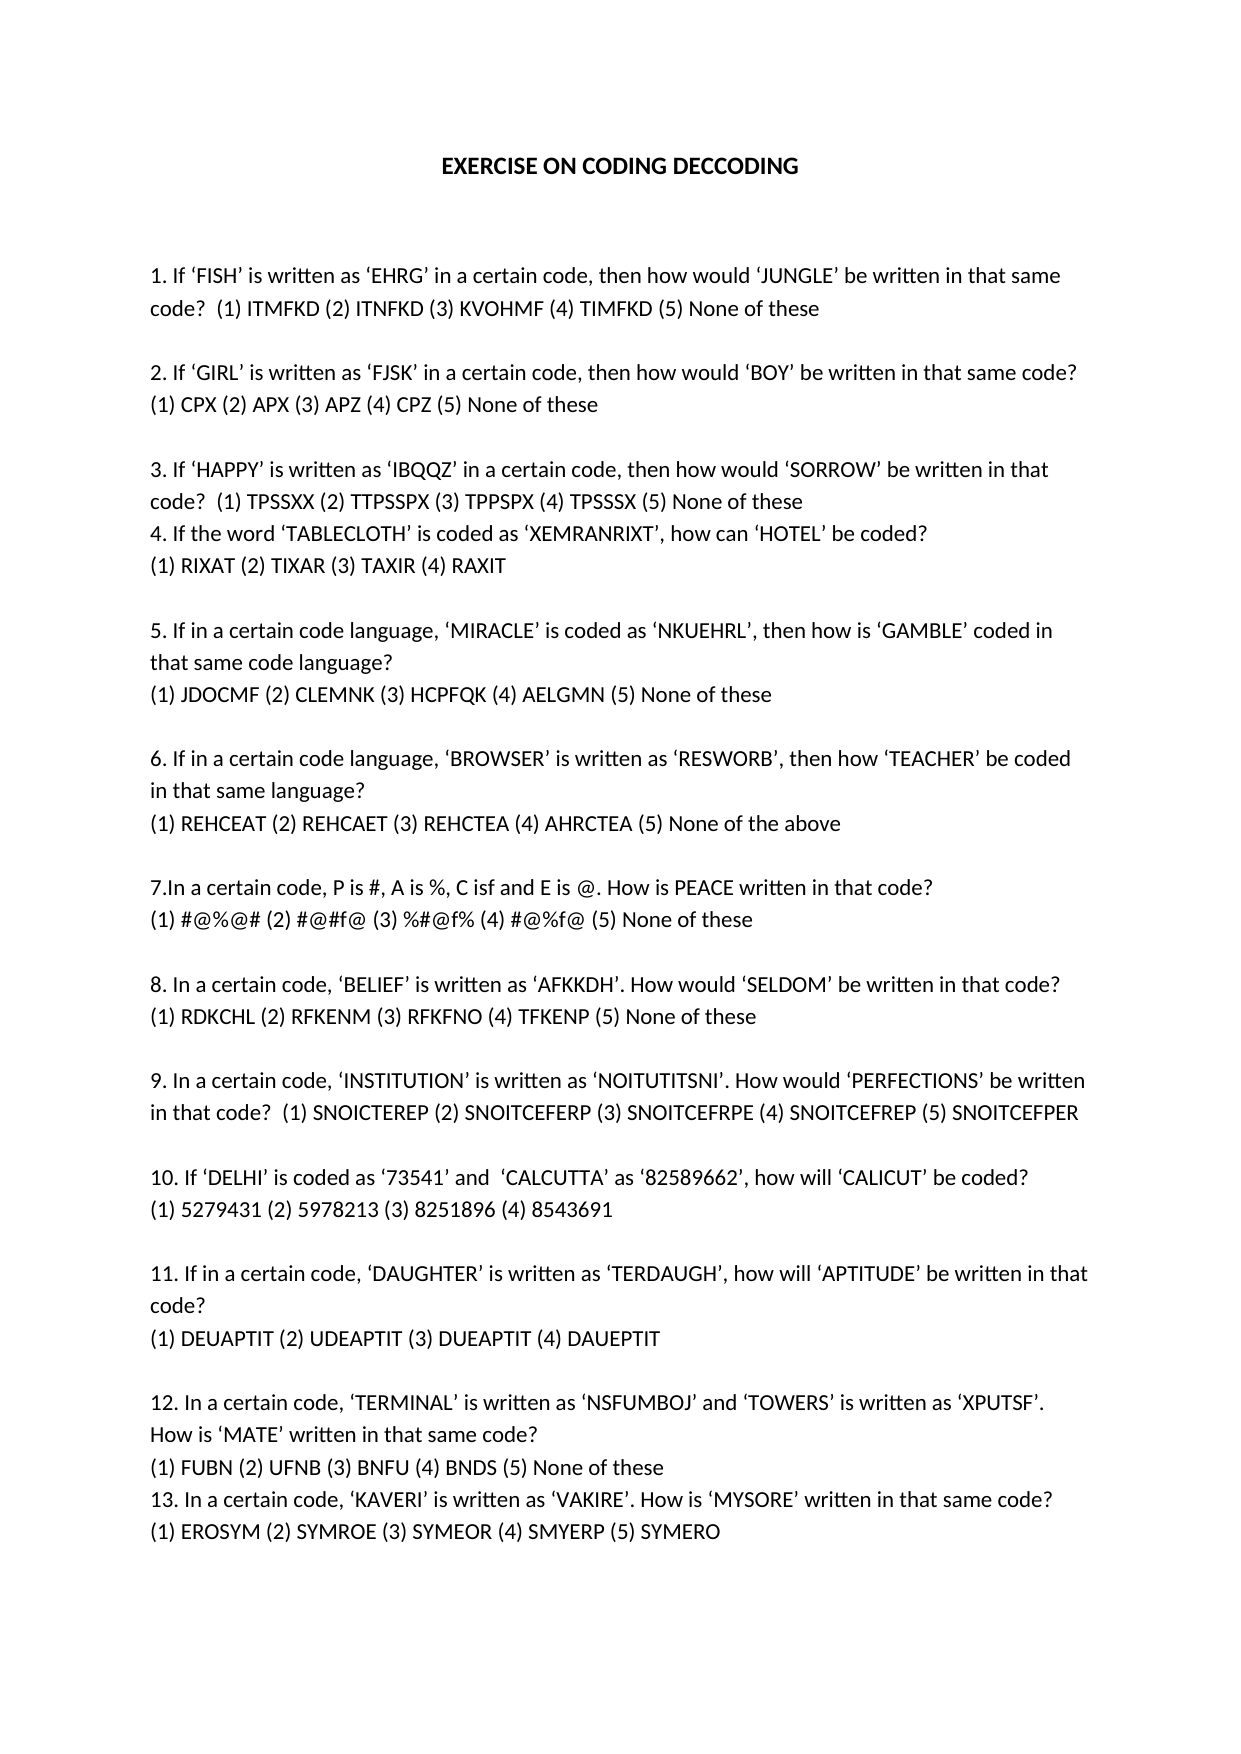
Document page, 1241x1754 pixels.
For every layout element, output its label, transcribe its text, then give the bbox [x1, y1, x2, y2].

text 8. In a certain code, ‘BELIEF’ is written as ‘AFKKDH’. How would ‘SELDOM’ be written in that code? [150, 970, 1090, 998]
text (1) CPX (2) APX (3) APZ (4) CPZ (5) None of these [150, 390, 1090, 418]
text 2. If ‘GIRL’ is written as ‘FJSK’ in a certain code, then how would ‘BOY’ be written in that same code? [150, 358, 1090, 386]
text 11. If in a certain code, ‘DAUGHTER’ is written as ‘TERDAUGH’, how will ‘APTITUDE’ be written in that code? [150, 1259, 1090, 1320]
text 1. If ‘FISH’ is written as ‘EHRG’ in a certain code, then how would ‘JUNGLE’ be written in that same code? (1) ITMFKD (2) ITNFKD (3) KVOHMF (4) TIMFKD (5) None of these [150, 262, 1090, 322]
text (1) 5279431 (2) 5978213 (3) 8251896 (4) 8543691 [150, 1195, 1090, 1223]
text (1) RDKCHL (2) RFKENM (3) RFKFNO (4) TFKENP (5) None of these [150, 1002, 1090, 1030]
text 12. In a certain code, ‘TERMINAL’ is written as ‘NSFUMBOJ’ and ‘TOWERS’ is written as ‘XPUTSF’. How is ‘MATE’ written in that same code? [150, 1388, 1090, 1448]
text (1) #@%@# (2) #@#f@ (3) %#@f% (4) #@%f@ (5) None of these [150, 905, 1090, 933]
text 3. If ‘HAPPY’ is written as ‘IBQQZ’ in a certain code, then how would ‘SORROW’ be written in that code? (1) TPSSXX (2) TTPSSPX (3) TPPSPX (4) TPSSSX (5) None of these [150, 455, 1090, 515]
text (1) EROSYM (2) SYMROE (3) SYMEOR (4) SMYERP (5) SYMERO [150, 1517, 1090, 1545]
text EXERCISE ON CODING DECCODING [150, 150, 1090, 181]
text (1) DEUAPTIT (2) UDEAPTIT (3) DUEAPTIT (4) DAUEPTIT [150, 1324, 1090, 1352]
text 6. If in a certain code language, ‘BROWSER’ is written as ‘RESWORB’, then how ‘TEACHER’ be coded in that same language? [150, 744, 1090, 805]
text 4. If the word ‘TABLECLOTH’ is coded as ‘XEMRANRIXT’, how can ‘HOTEL’ be coded? [150, 519, 1090, 547]
text 10. If ‘DELHI’ is coded as ‘73541’ and ‘CALCUTTA’ as ‘82589662’, how will ‘CALICUT’ be coded? [150, 1163, 1090, 1191]
text 9. In a certain code, ‘INSTITUTION’ is written as ‘NOITUTITSNI’. How would ‘PERFECTIONS’ be written in that code? (1) SNOICTEREP (2) SNOITCEFERP (3) SNOITCEFRPE (4) SNOITCEFREP (5) SNOITCEFPER [150, 1066, 1090, 1127]
text (1) RIXAT (2) TIXAR (3) TAXIR (4) RAXIT [150, 551, 1090, 579]
text (1) FUBN (2) UFNB (3) BNFU (4) BNDS (5) None of these [150, 1453, 1090, 1481]
text 13. In a certain code, ‘KAVERI’ is written as ‘VAKIRE’. How is ‘MYSORE’ written in that same code? [150, 1485, 1090, 1513]
text (1) JDOCMF (2) CLEMNK (3) HCPFQK (4) AELGMN (5) None of these [150, 680, 1090, 708]
text 5. If in a certain code language, ‘MIRACLE’ is coded as ‘NKUEHRL’, then how is ‘GAMBLE’ coded in that same code language? [150, 616, 1090, 676]
text 7.In a certain code, P is #, A is %, C isf and E is @. How is PEACE written in that code? [150, 873, 1090, 901]
text (1) REHCEAT (2) REHCAET (3) REHCTEA (4) AHRCTEA (5) None of the above [150, 809, 1090, 837]
